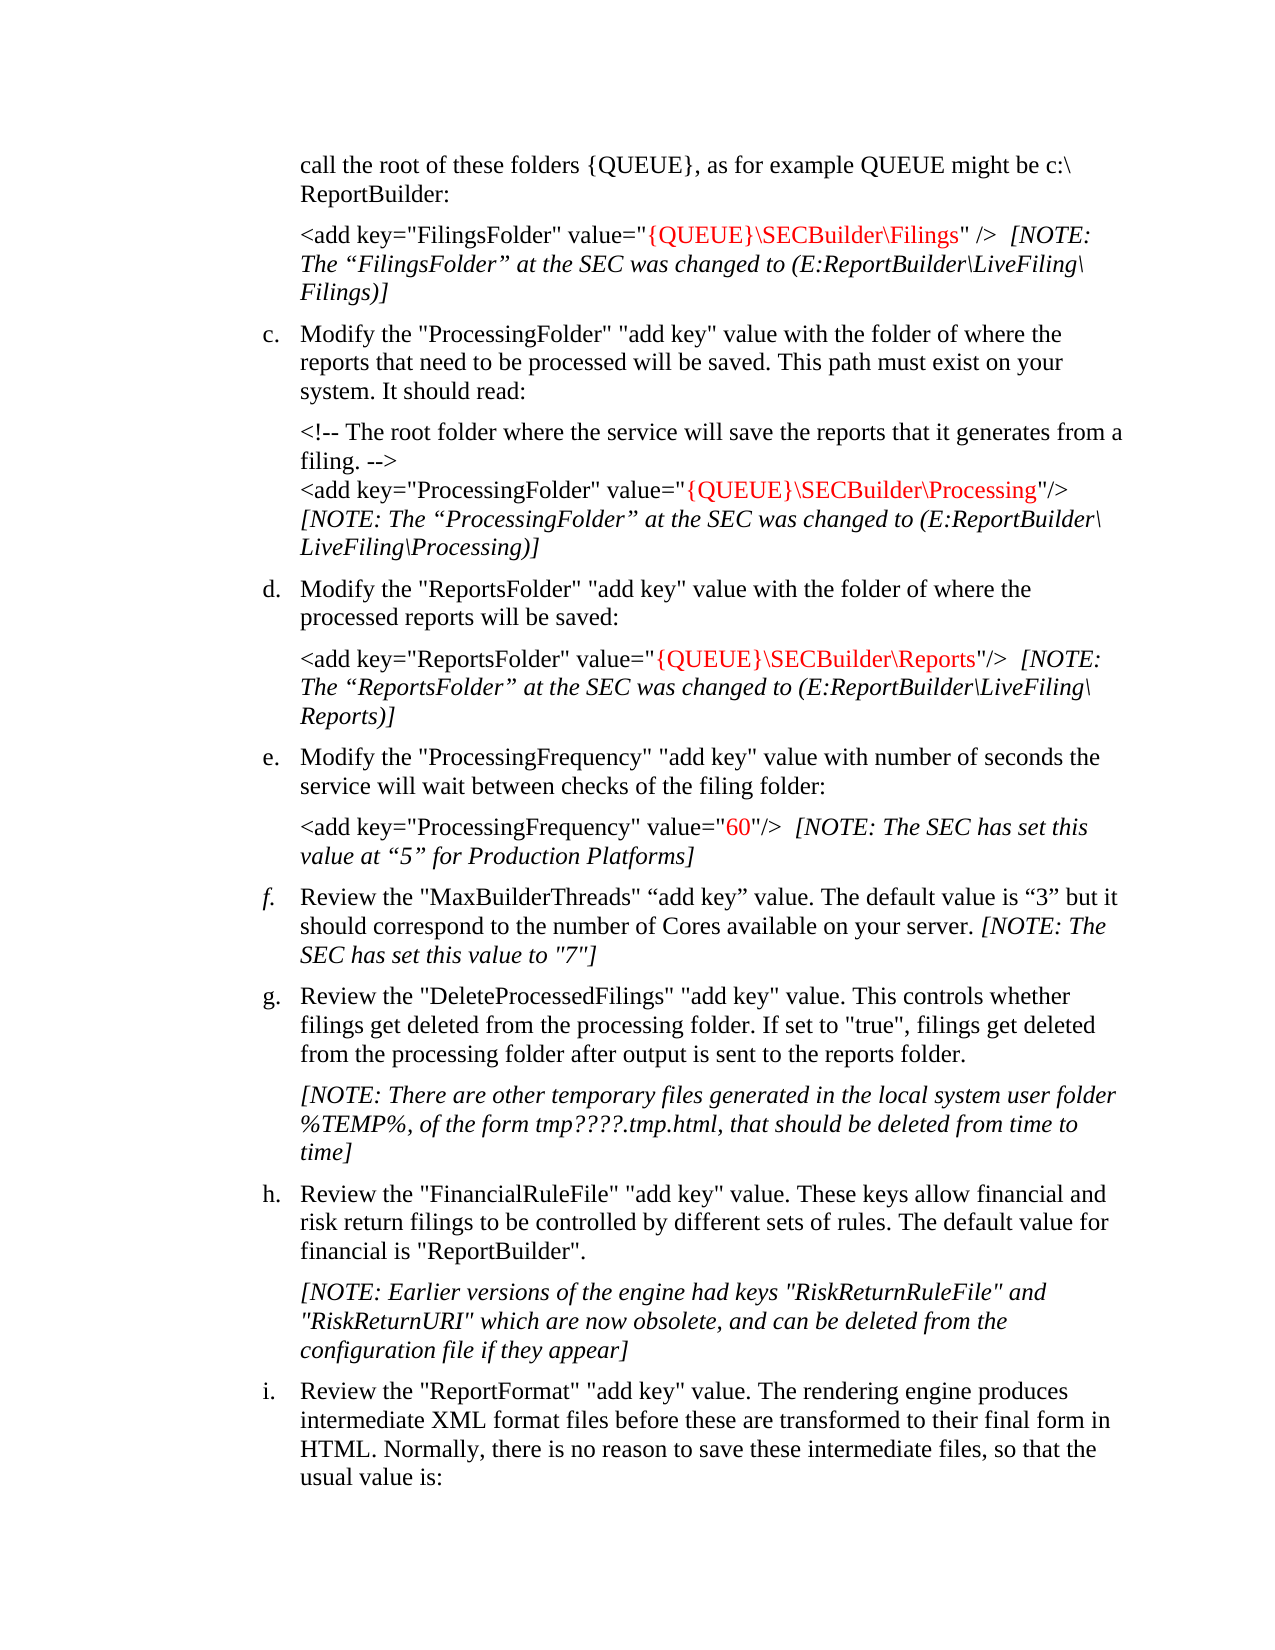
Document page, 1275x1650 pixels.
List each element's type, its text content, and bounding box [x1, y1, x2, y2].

text <!-- The root folder where the service will save the reports that it generates from a filing. --> <add key="ProcessingFolder" value="{QUEUE}\SECBuilder\Processing"/> [NOTE: The “ProcessingFolder” at the SEC was changed to (E:ReportBuilder\LiveFiling\Processing)] [300, 417, 1125, 561]
list Modify the "ProcessingFrequency" "add key" value with number of seconds the service will wait between checks of the filing folder: [262, 742, 1125, 800]
text [NOTE: There are other temporary files generated in the local system user folder %TEMP%, of the form tmp????.tmp.html, that should be deleted from time to time] [300, 1080, 1125, 1166]
list Review the "DeleteProcessedFilings" "add key" value. This controls whether filings get deleted from the processing folder. If set to "true", filings get deleted from the processing folder after output is sent to the reports folder. [262, 981, 1125, 1067]
list Review the "MaxBuilderThreads" “add key” value. The default value is “3” but it should correspond to the number of Cores available on your server. [NOTE: The SEC has set this value to "7"] [262, 882, 1125, 969]
text [NOTE: Earlier versions of the engine had keys "RiskReturnRuleFile" and "RiskReturnURI" which are now obsolete, and can be deleted from the configuration file if they appear] [300, 1277, 1125, 1364]
text <add key="ProcessingFrequency" value="60"/> [NOTE: The SEC has set this value at “5” for Production Platforms] [300, 812, 1125, 870]
list Modify the "ReportsFolder" "add key" value with the folder of where the processed reports will be saved: [262, 574, 1125, 631]
text <add key="ReportsFolder" value="{QUEUE}\SECBuilder\Reports"/> [NOTE: The “ReportsFolder” at the SEC was changed to (E:ReportBuilder\LiveFiling\Reports)] [300, 644, 1125, 730]
list Modify the "ProcessingFolder" "add key" value with the folder of where the reports that need to be processed will be saved. This path must exist on your system. It should read: [262, 319, 1125, 405]
text <add key="FilingsFolder" value="{QUEUE}\SECBuilder\Filings" /> [NOTE: The “FilingsFolder” at the SEC was changed to (E:ReportBuilder\LiveFiling\Filings)] [300, 220, 1125, 306]
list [262, 150, 1125, 207]
list Review the "ReportFormat" "add key" value. The rendering engine produces intermediate XML format files before these are transformed to their final form in HTML. Normally, there is no reason to save these intermediate files, so that the usual value is: [262, 1376, 1125, 1491]
list Review the "FinancialRuleFile" "add key" value. These keys allow financial and risk return filings to be controlled by different sets of rules. The default value for financial is "ReportBuilder". [262, 1179, 1125, 1265]
